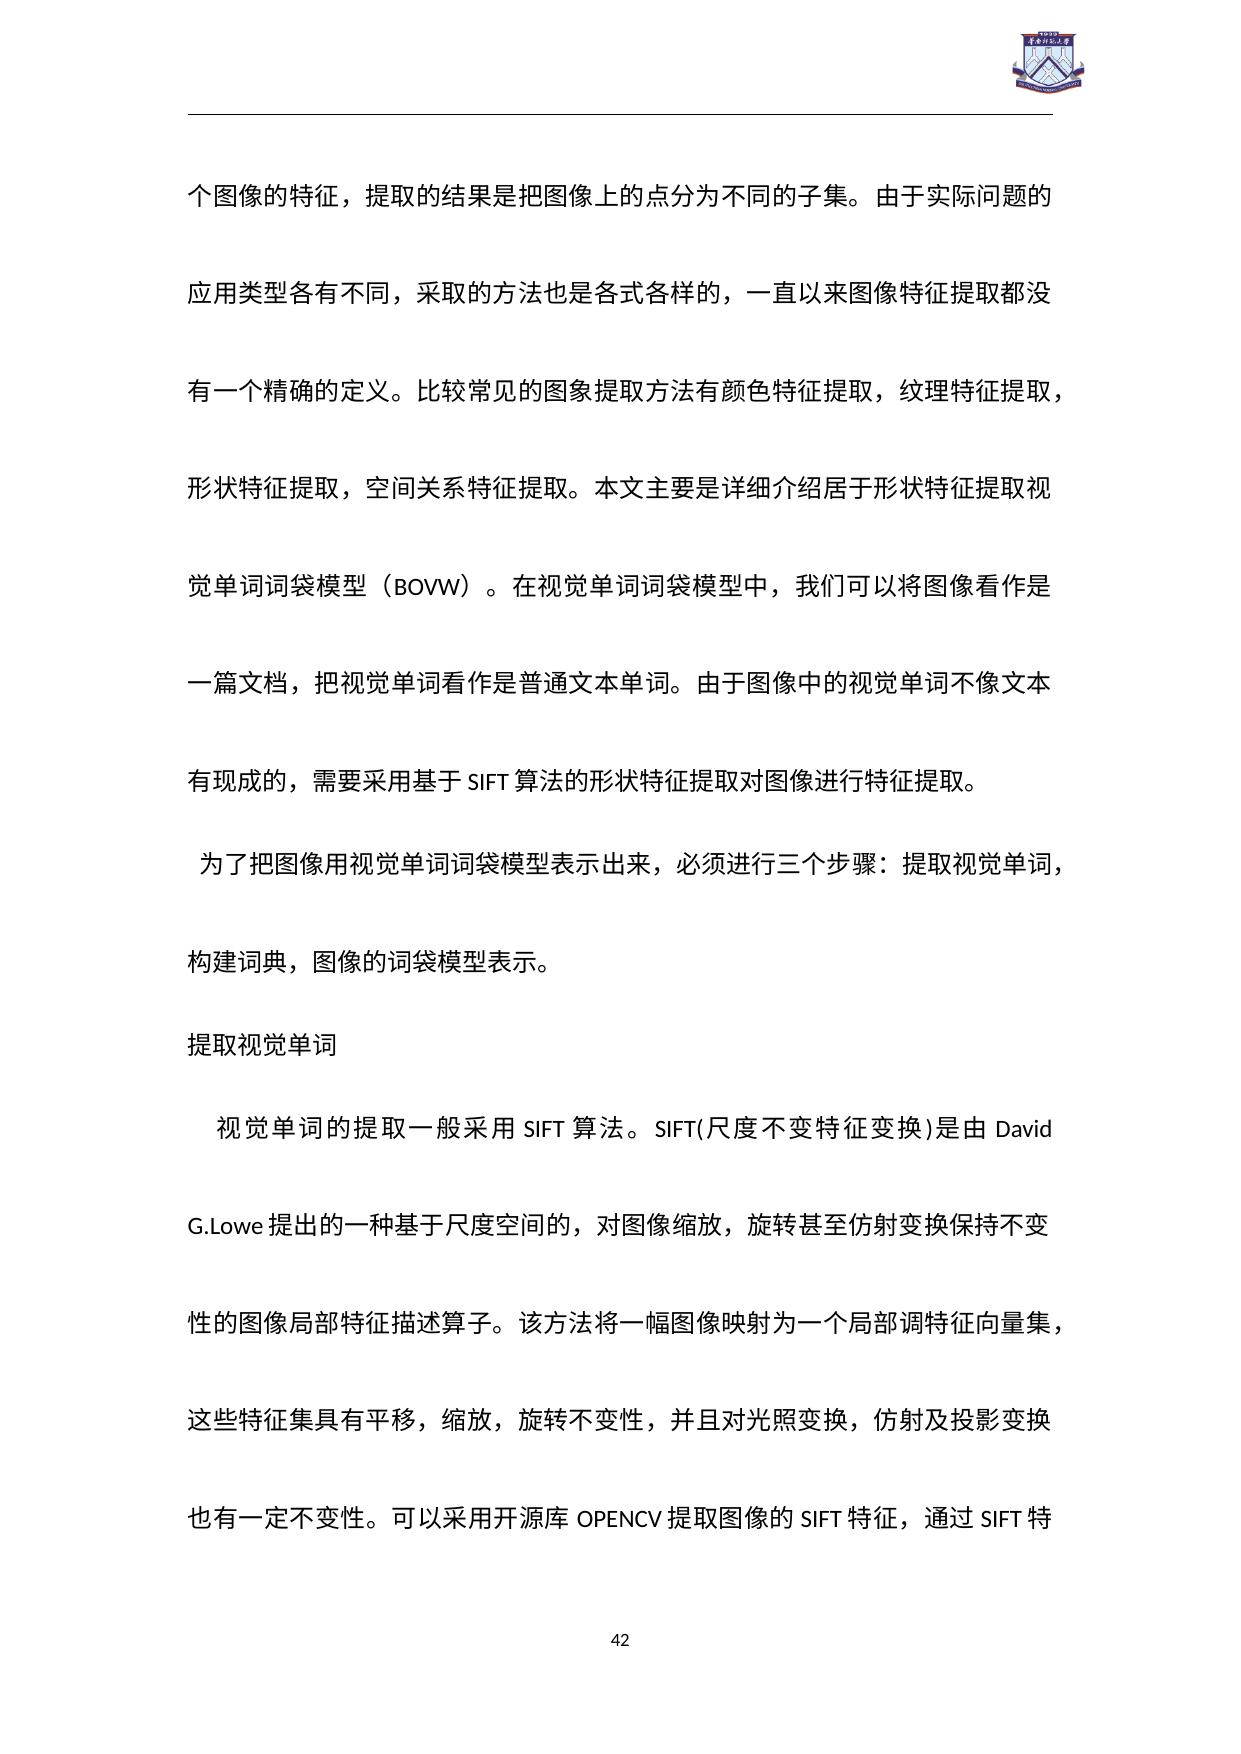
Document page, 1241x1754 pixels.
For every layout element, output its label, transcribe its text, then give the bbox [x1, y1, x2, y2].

text 为了把图像用视觉单词词袋模型表示出来，必须进行三个步骤：提取视觉单词，构建词典，图像的词袋模型表示。 [187, 830, 1053, 993]
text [187, 1094, 1053, 1549]
picture [1011, 30, 1086, 95]
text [187, 162, 1053, 812]
text 提取视觉单词 [187, 1011, 1053, 1076]
